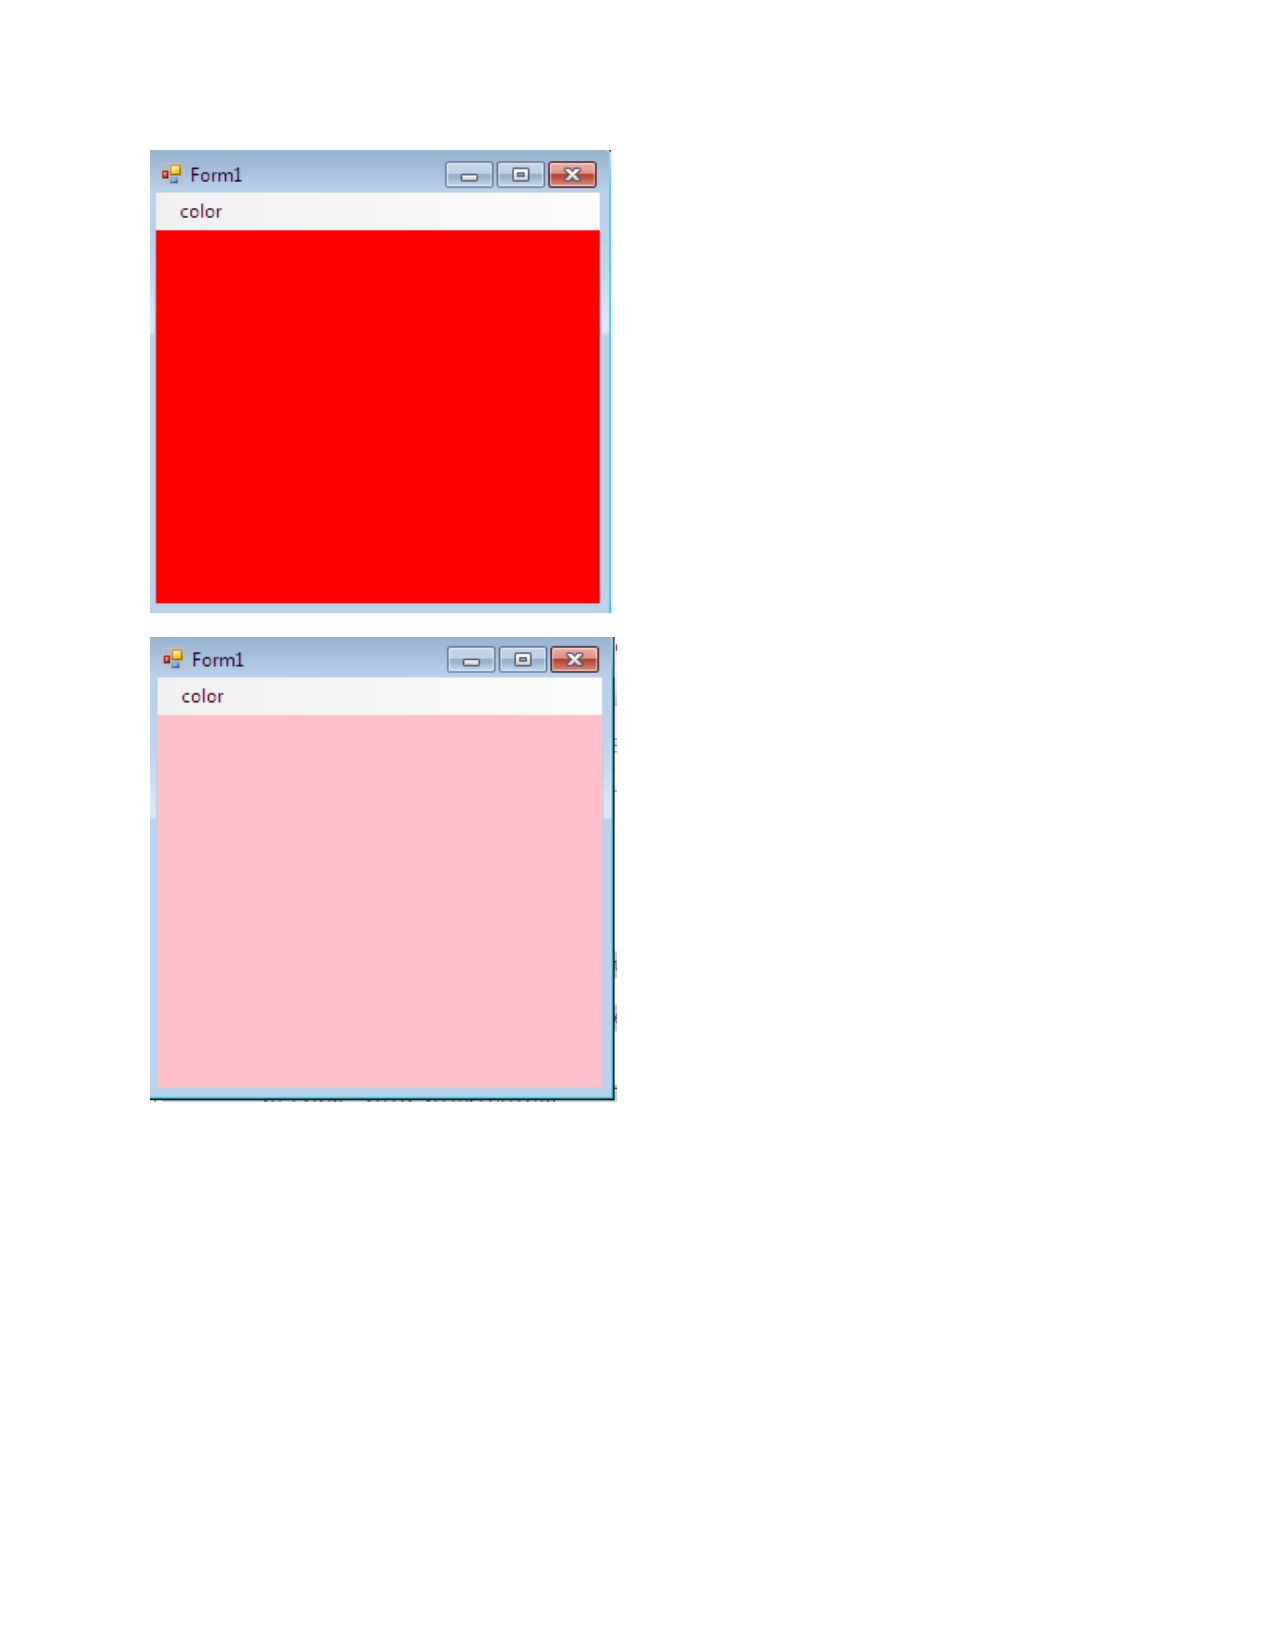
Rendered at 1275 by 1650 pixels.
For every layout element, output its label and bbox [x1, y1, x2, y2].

picture [150, 150, 611, 613]
picture [150, 637, 618, 1102]
